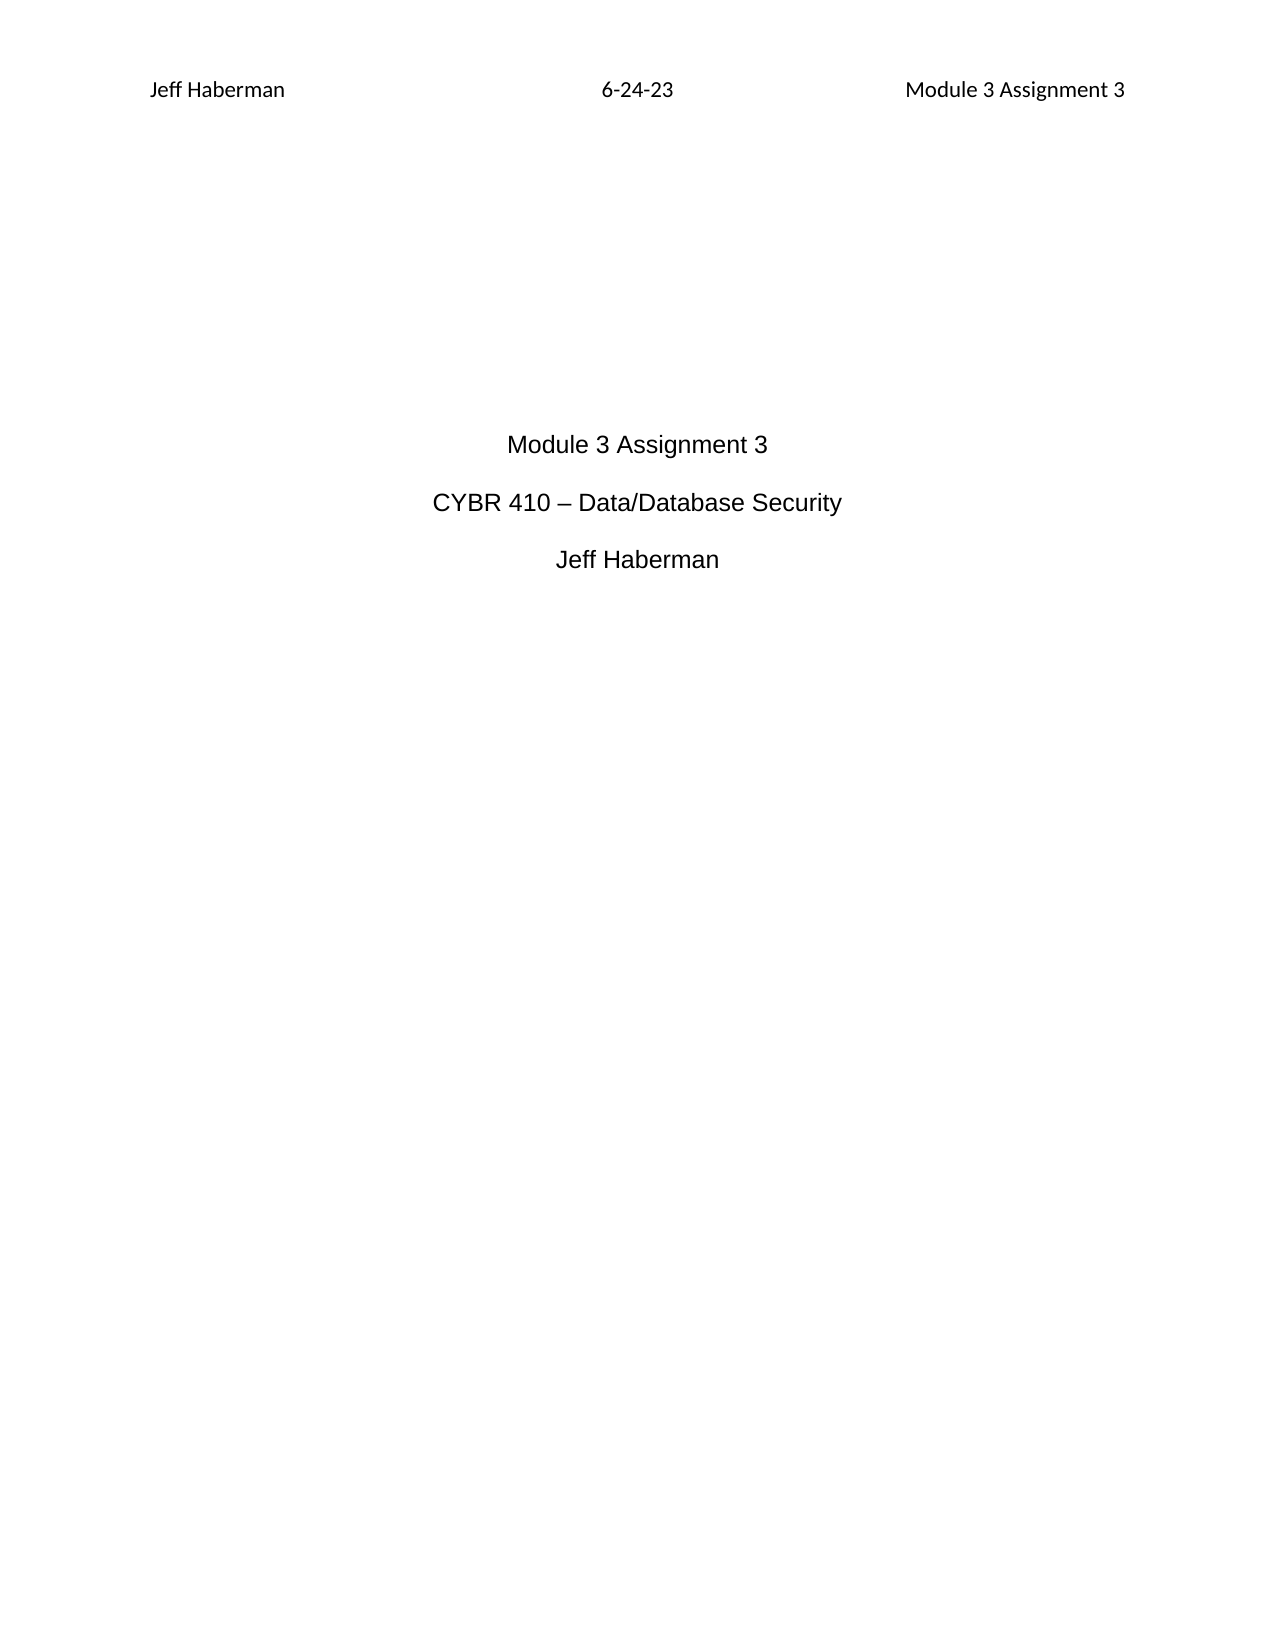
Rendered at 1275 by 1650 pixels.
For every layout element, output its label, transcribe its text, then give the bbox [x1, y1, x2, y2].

text Jeff Haberman [150, 545, 1125, 574]
text CYBR 410 – Data/Database Security [150, 488, 1125, 516]
title Module 3 Assignment 3 [150, 430, 1125, 459]
